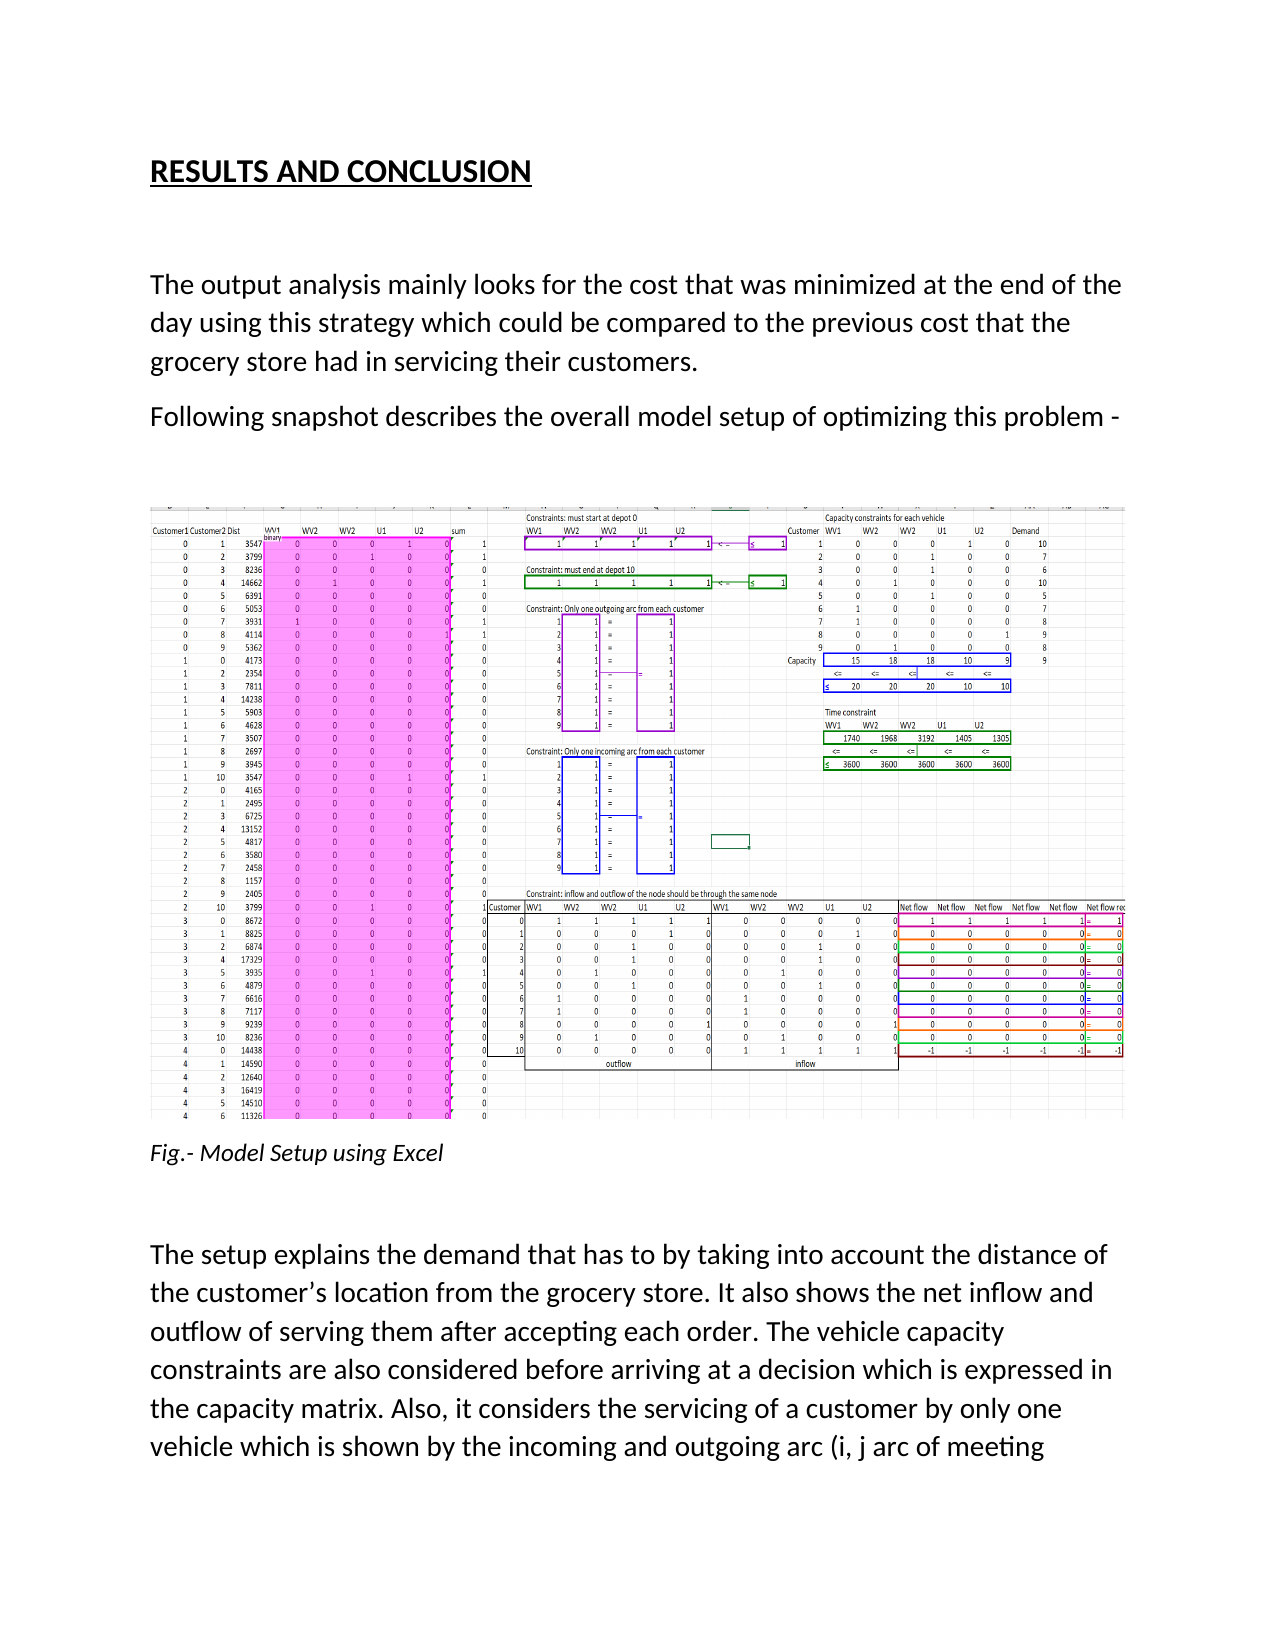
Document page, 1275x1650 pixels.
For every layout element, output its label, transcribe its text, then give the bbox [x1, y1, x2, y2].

text The output analysis mainly looks for the cost that was minimized at the end of the day using this strategy which could be compared to the previous cost that the grocery store had in servicing their customers. [150, 266, 1125, 378]
text Fig.- Model Setup using Excel [150, 1137, 1125, 1167]
picture [150, 507, 1125, 1119]
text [150, 1236, 1125, 1464]
text RESULTS AND CONCLUSION [150, 150, 1125, 191]
text Following snapshot describes the overall model setup of optimizing this problem - [150, 398, 1125, 433]
